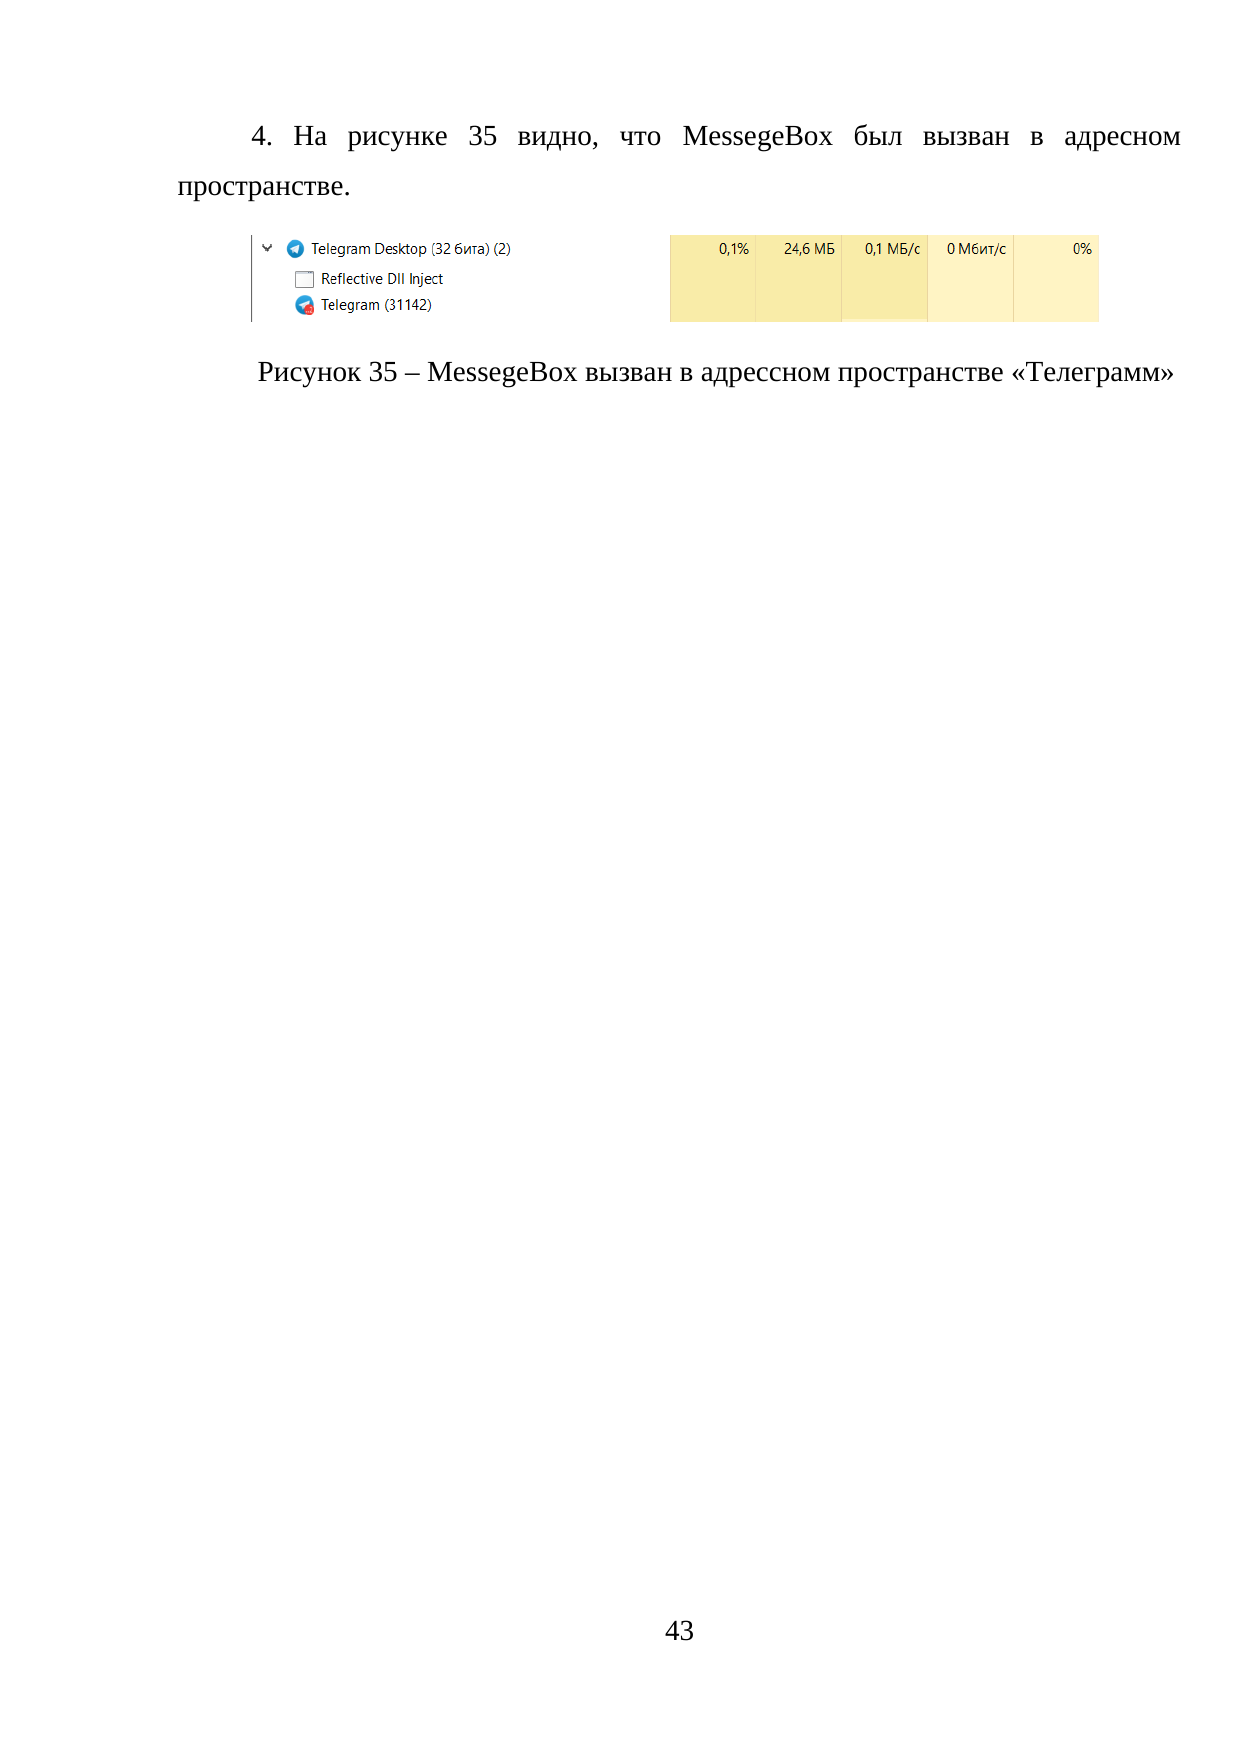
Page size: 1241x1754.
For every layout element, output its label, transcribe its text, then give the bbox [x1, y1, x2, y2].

text 4. На рисунке 35 видно, что MessegeBox был вызван в адресном пространстве. [177, 118, 1181, 202]
picture [251, 235, 1099, 322]
text Рисунок 35 – MessegeBox вызван в адрессном пространстве «Телеграмм» [177, 354, 1181, 388]
